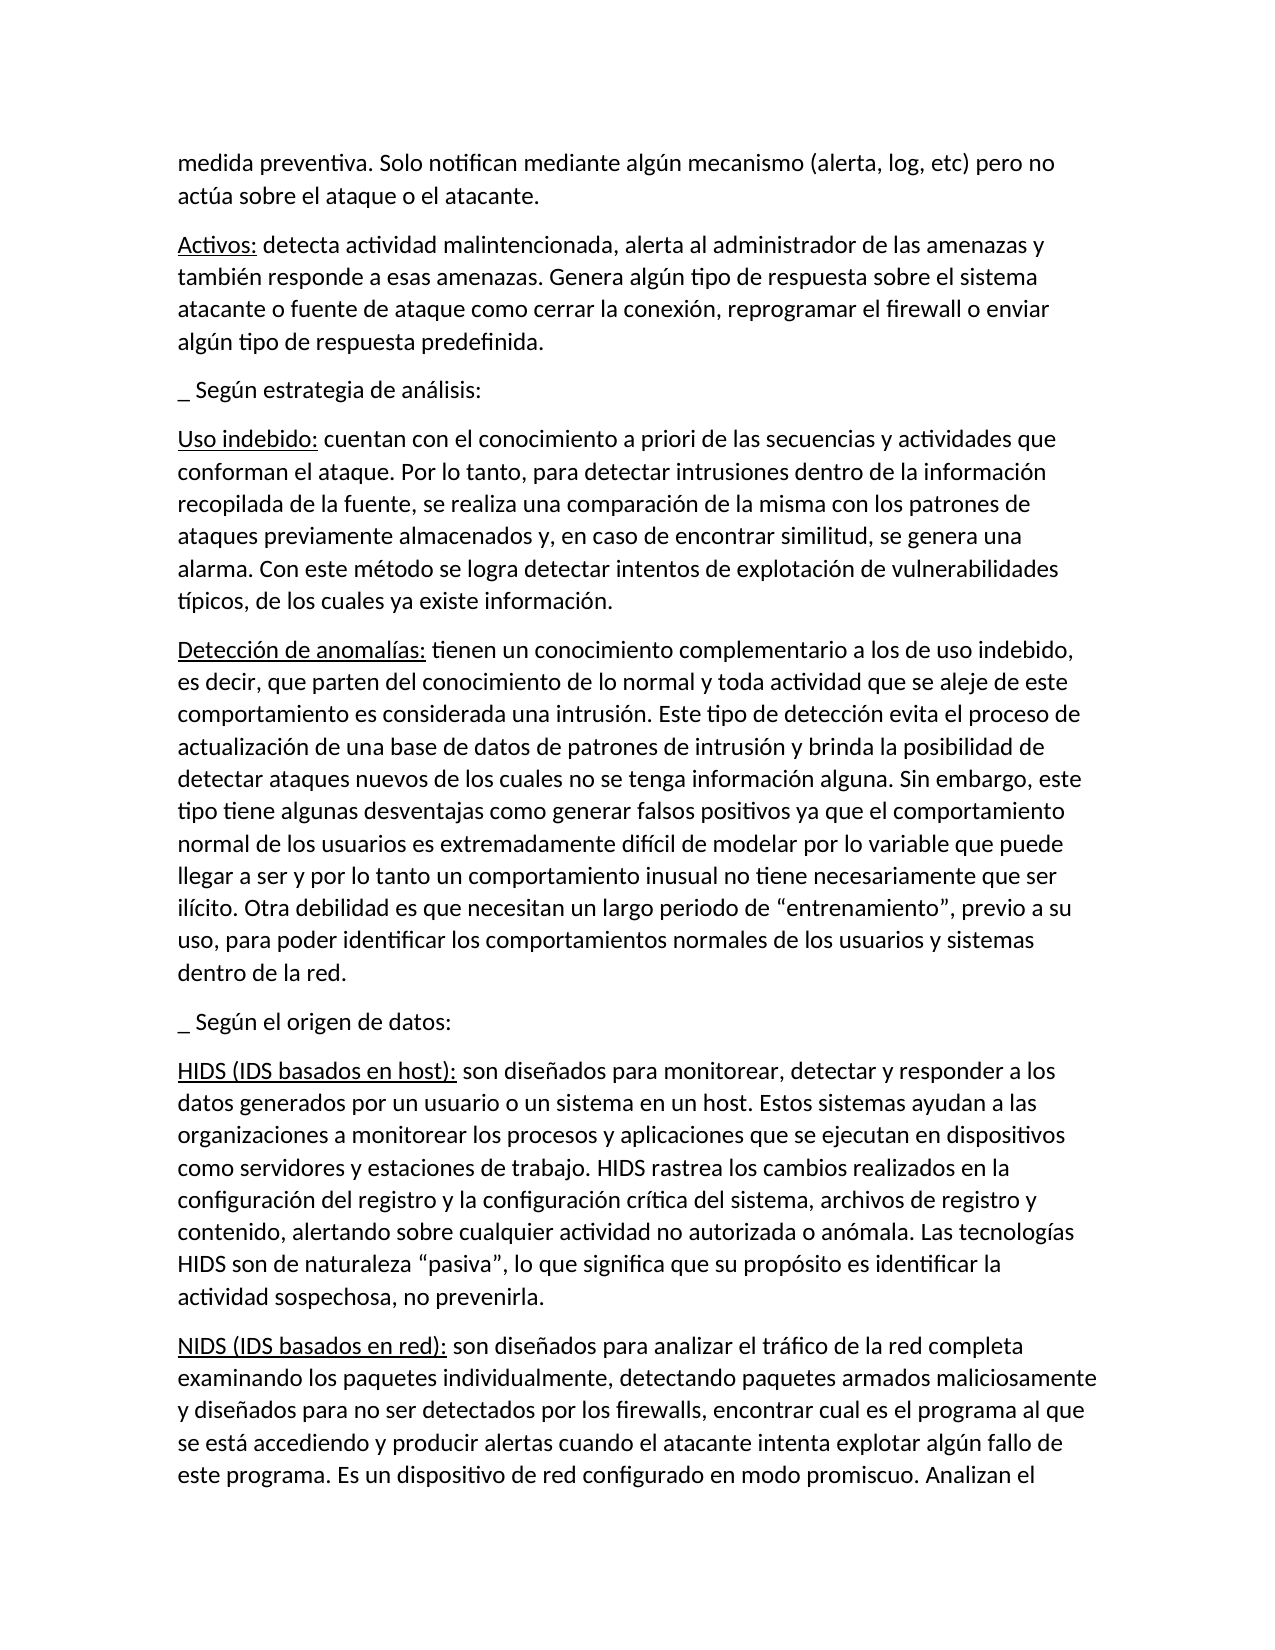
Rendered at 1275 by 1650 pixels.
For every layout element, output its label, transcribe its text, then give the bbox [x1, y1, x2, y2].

text _ Según el origen de datos: [177, 1006, 1098, 1036]
text Detección de anomalías: tienen un conocimiento complementario a los de uso indebido, es decir, que parten del conocimiento de lo normal y toda actividad que se aleje de este comportamiento es considerada una intrusión. Este tipo de detección evita el proceso de actualización de una base de datos de patrones de intrusión y brinda la posibilidad de detectar ataques nuevos de los cuales no se tenga información alguna. Sin embargo, este tipo tiene algunas desventajas como generar falsos positivos ya que el comportamiento normal de los usuarios es extremadamente difícil de modelar por lo variable que puede llegar a ser y por lo tanto un comportamiento inusual no tiene necesariamente que ser ilícito. Otra debilidad es que necesitan un largo periodo de “entrenamiento”, previo a su uso, para poder identificar los comportamientos normales de los usuarios y sistemas dentro de la red. [177, 634, 1098, 987]
text Uso indebido: cuentan con el conocimiento a priori de las secuencias y actividades que conforman el ataque. Por lo tanto, para detectar intrusiones dentro de la información recopilada de la fuente, se realiza una comparación de la misma con los patrones de ataques previamente almacenados y, en caso de encontrar similitud, se genera una alarma. Con este método se logra detectar intentos de explotación de vulnerabilidades típicos, de los cuales ya existe información. [177, 424, 1098, 616]
text Activos: detecta actividad malintencionada, alerta al administrador de las amenazas y también responde a esas amenazas. Genera algún tipo de respuesta sobre el sistema atacante o fuente de ataque como cerrar la conexión, reprogramar el firewall o enviar algún tipo de respuesta predefinida. [177, 229, 1098, 356]
text _ Según estrategia de análisis: [177, 375, 1098, 405]
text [177, 1330, 1098, 1489]
text HIDS (IDS basados en host): son diseñados para monitorear, detectar y responder a los datos generados por un usuario o un sistema en un host. Estos sistemas ayudan a las organizaciones a monitorear los procesos y aplicaciones que se ejecutan en dispositivos como servidores y estaciones de trabajo. HIDS rastrea los cambios realizados en la configuración del registro y la configuración crítica del sistema, archivos de registro y contenido, alertando sobre cualquier actividad no autorizada o anómala. Las tecnologías HIDS son de naturaleza “pasiva”, lo que significa que su propósito es identificar la actividad sospechosa, no prevenirla. [177, 1055, 1098, 1311]
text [177, 148, 1098, 210]
